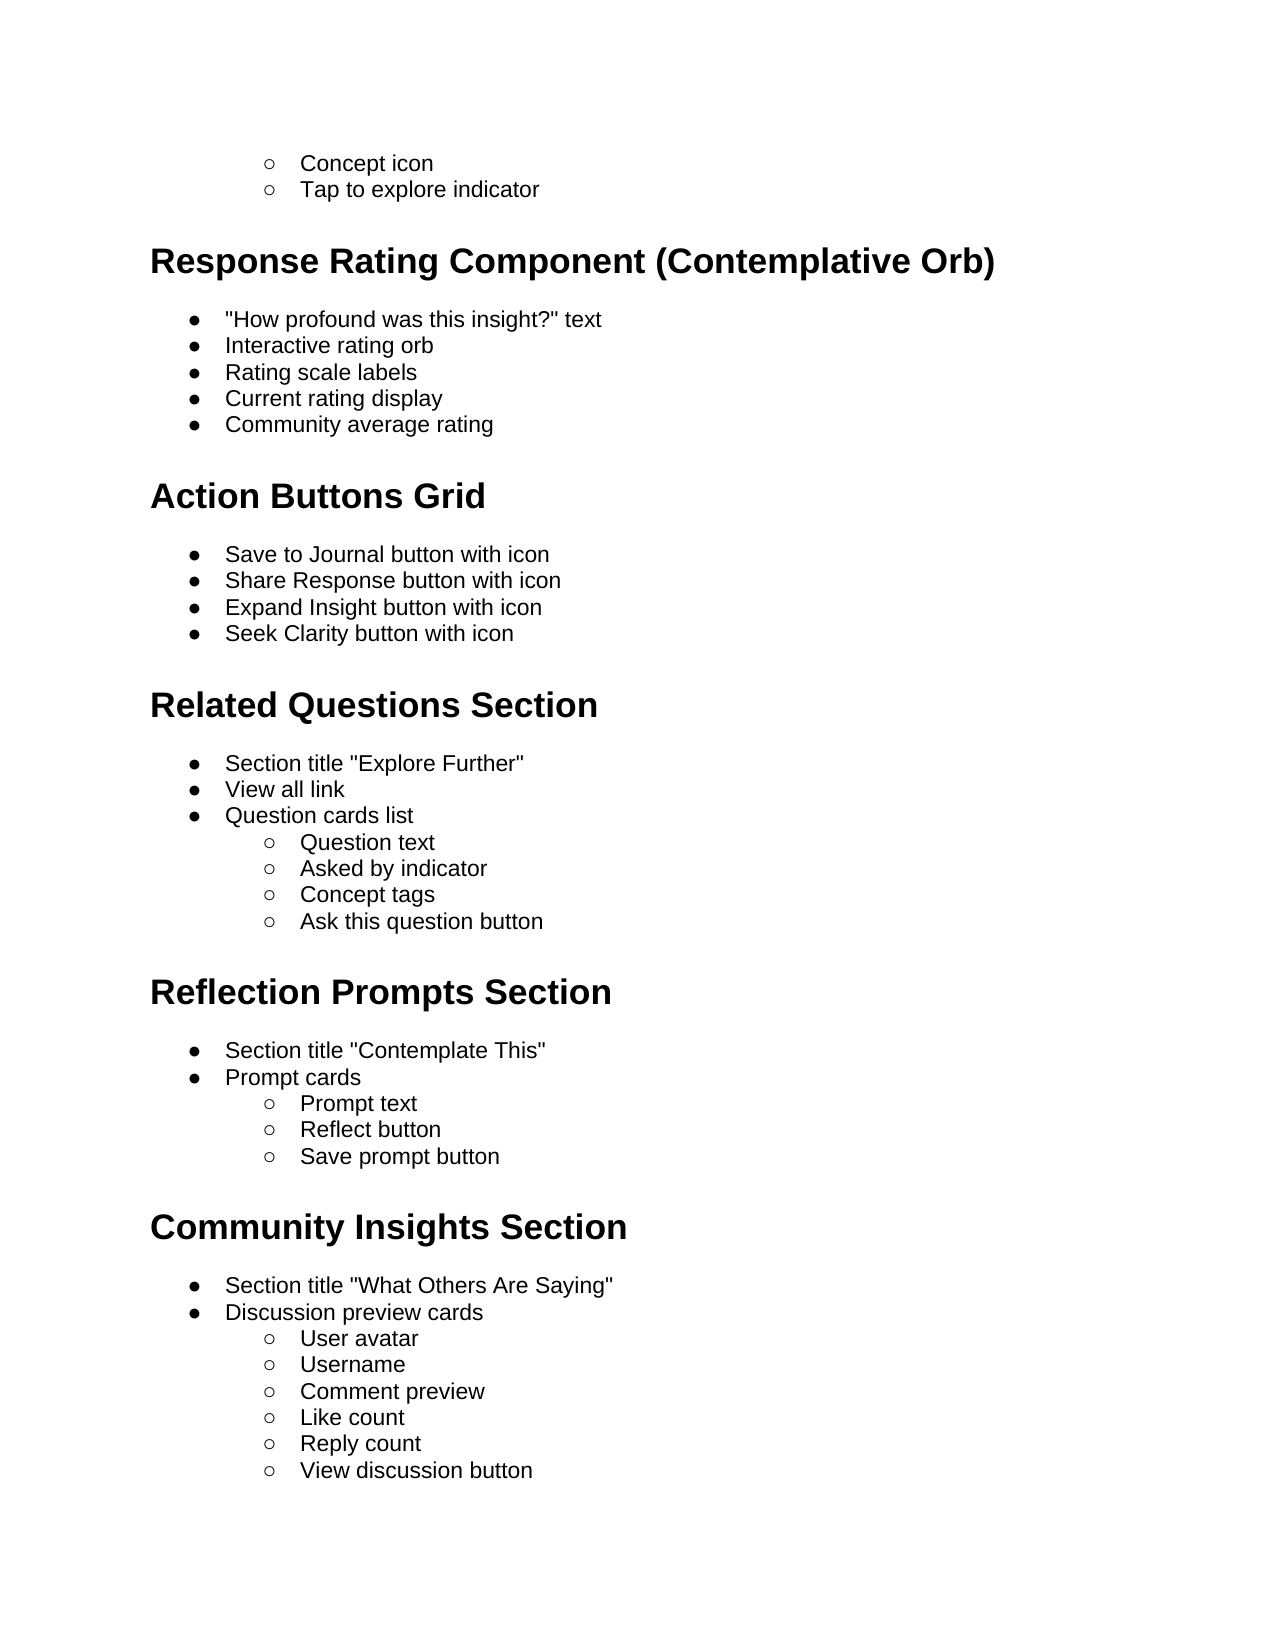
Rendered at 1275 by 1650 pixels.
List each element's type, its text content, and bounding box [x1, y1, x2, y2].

subtitle Response Rating Component (Contemplative Orb) [150, 240, 1125, 281]
list Share Response button with icon [187, 567, 1125, 594]
list Current rating display [187, 385, 1125, 411]
list Section title "Contemplate This" [187, 1037, 1125, 1064]
list Section title "What Others Are Saying" [187, 1272, 1125, 1299]
subtitle Reflection Prompts Section [150, 972, 1125, 1012]
list Like count [262, 1404, 1125, 1430]
list Rating scale labels [187, 359, 1125, 385]
list Comment preview [262, 1378, 1125, 1404]
list Prompt text [262, 1090, 1125, 1116]
list Asked by indicator [262, 855, 1125, 881]
list Concept icon [262, 150, 1125, 176]
list Section title "Explore Further" [187, 749, 1125, 776]
list Question cards list [187, 802, 1125, 829]
list Ask this question button [262, 908, 1125, 934]
list Tap to explore indicator [262, 176, 1125, 203]
list Username [262, 1351, 1125, 1378]
list Discussion preview cards [187, 1299, 1125, 1325]
list Seek Clarity button with icon [187, 620, 1125, 646]
list Community average rating [187, 411, 1125, 438]
list View discussion button [262, 1457, 1125, 1483]
list Save prompt button [262, 1143, 1125, 1169]
subtitle Related Questions Section [150, 684, 1125, 724]
list Interactive rating orb [187, 332, 1125, 359]
list Reply count [262, 1430, 1125, 1457]
list Reflect button [262, 1116, 1125, 1143]
list Prompt cards [187, 1064, 1125, 1090]
list "How profound was this insight?" text [187, 306, 1125, 332]
subtitle Action Buttons Grid [150, 475, 1125, 516]
list User avatar [262, 1325, 1125, 1351]
list Save to Journal button with icon [187, 541, 1125, 567]
list Expand Insight button with icon [187, 594, 1125, 620]
list View all link [187, 776, 1125, 802]
list Question text [262, 829, 1125, 855]
list Concept tags [262, 881, 1125, 908]
subtitle Community Insights Section [150, 1207, 1125, 1247]
